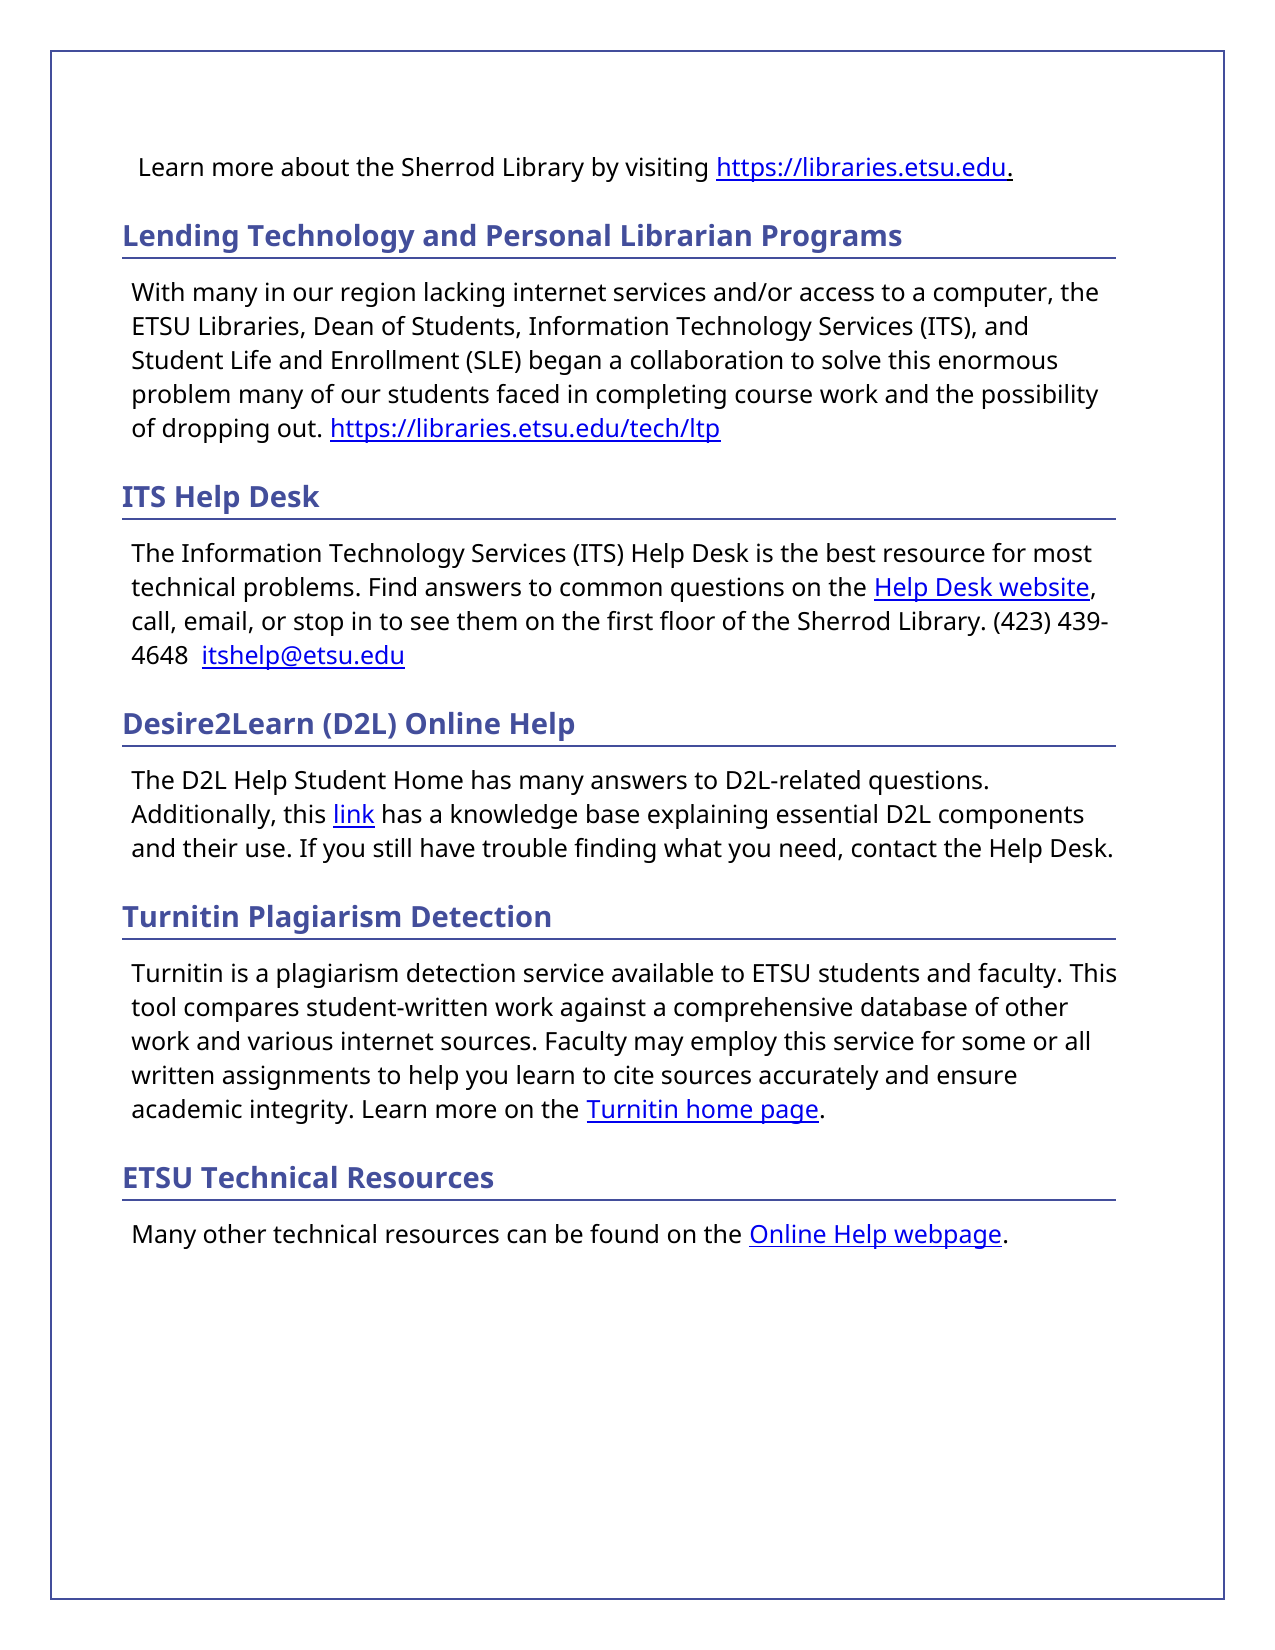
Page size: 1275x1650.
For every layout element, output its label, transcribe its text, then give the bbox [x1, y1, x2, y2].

text With many in our region lacking internet services and/or access to a computer, the ETSU Libraries, Dean of Students, Information Technology Services (ITS), and Student Life and Enrollment (SLE) began a collaboration to solve this enormous problem many of our students faced in completing course work and the possibility of dropping out. https://libraries.etsu.edu/tech/ltp [131, 275, 1125, 445]
text The Information Technology Services (ITS) Help Desk is the best resource for most technical problems. Find answers to common questions on the Help Desk website, call, email, or stop in to see them on the first floor of the Sherrod Library. (423) 439-4648 itshelp@etsu.edu [131, 536, 1125, 672]
text Turnitin is a plagiarism detection service available to ETSU students and faculty. This tool compares student-written work against a comprehensive database of other work and various internet sources. Faculty may employ this service for some or all written assignments to help you learn to cite sources accurately and ensure academic integrity. Learn more on the Turnitin home page. [131, 956, 1125, 1126]
text Many other technical resources can be found on the Online Help webpage. [131, 1217, 1125, 1251]
subtitle Desire2Learn (D2L) Online Help [122, 703, 1116, 745]
subtitle Lending Technology and Personal Librarian Programs [122, 215, 1116, 257]
text Learn more about the Sherrod Library by visiting https://libraries.etsu.edu. [131, 150, 1125, 184]
subtitle Turnitin Plagiarism Detection [122, 896, 1116, 938]
subtitle ETSU Technical Resources [122, 1157, 1116, 1199]
subtitle ITS Help Desk [122, 476, 1116, 518]
text The D2L Help Student Home has many answers to D2L-related questions. Additionally, this link has a knowledge base explaining essential D2L components and their use. If you still have trouble finding what you need, contact the Help Desk. [131, 763, 1125, 865]
